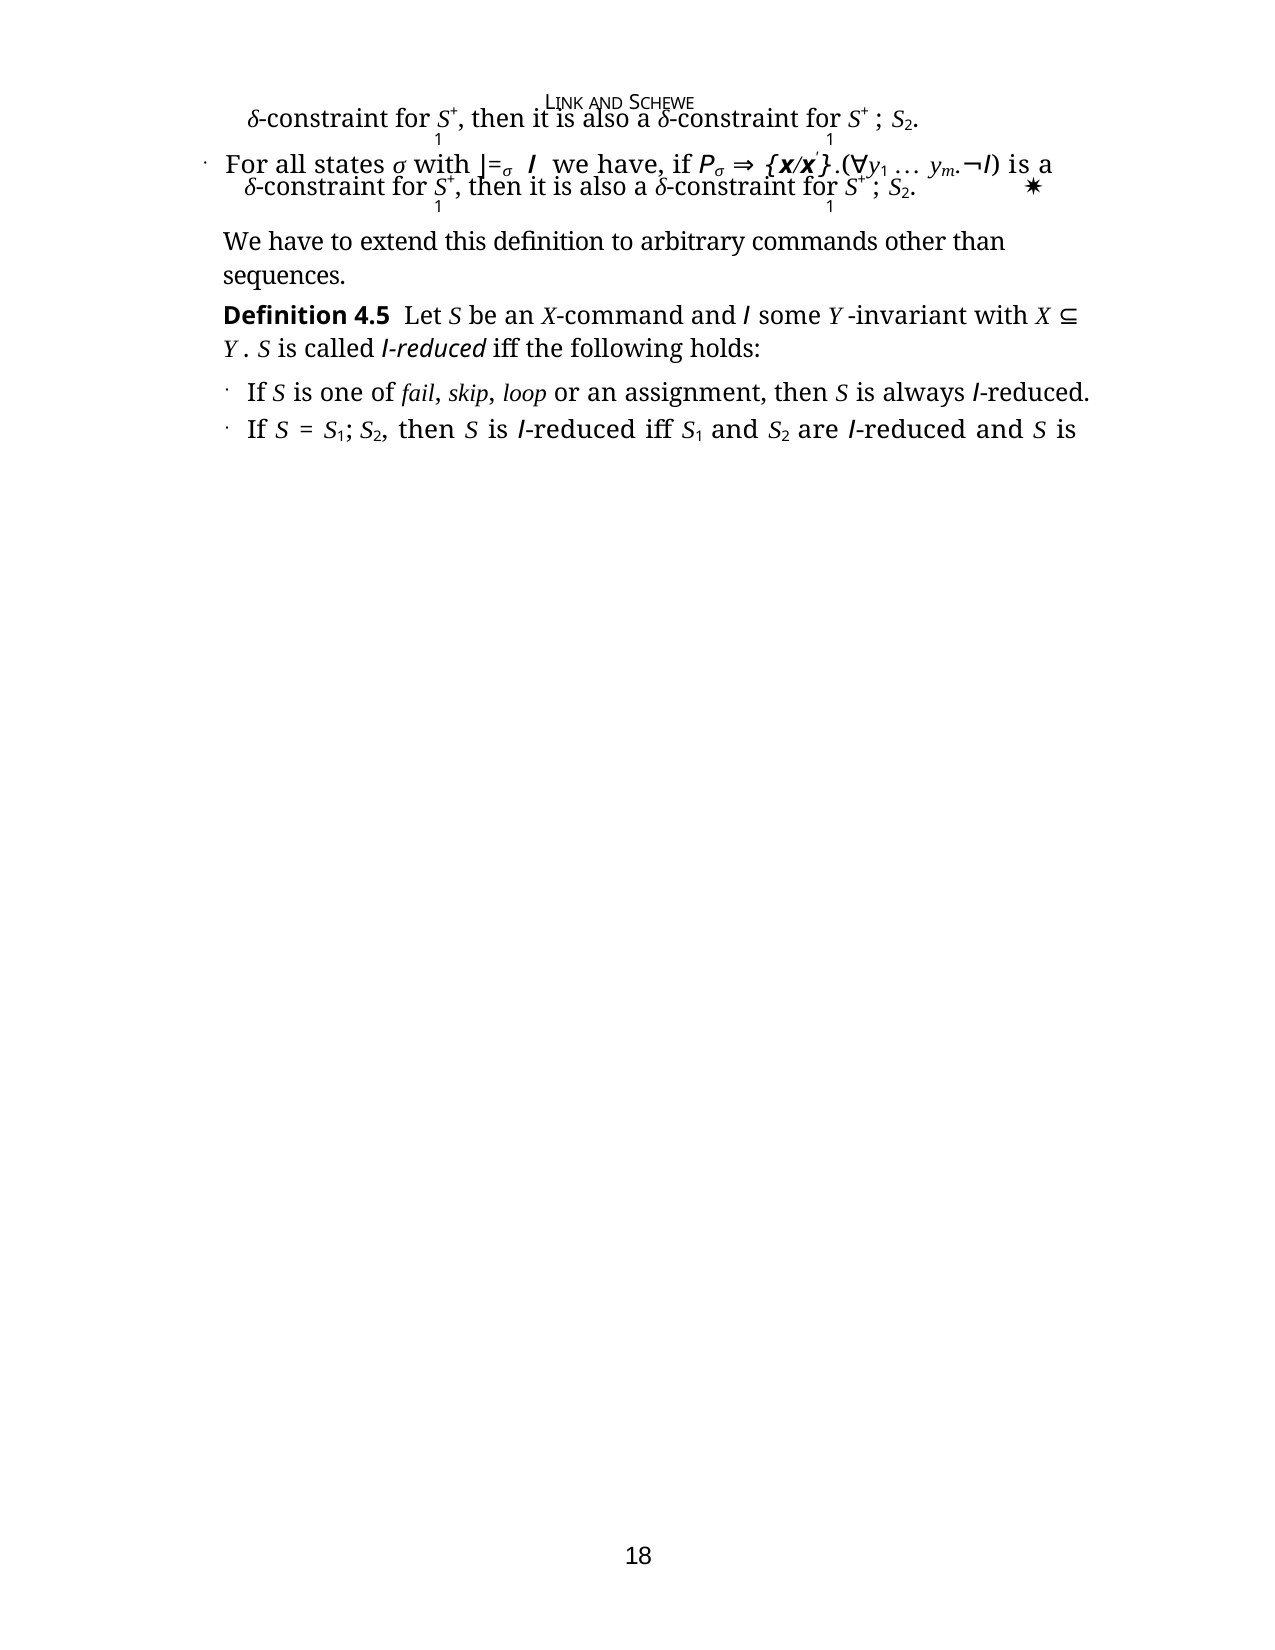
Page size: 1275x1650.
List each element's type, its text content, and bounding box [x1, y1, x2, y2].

text δ-constraint for S+, then it is also a δ-constraint for S+ ; S2. ✷ [179, 180, 1045, 199]
list If S is one of fail, skip, loop or an assignment, then S is always I-reduced. [225, 374, 1096, 408]
list If S = S1; S2, then S is I-reduced iff S1 and S2 are I-reduced and S is [225, 412, 1096, 446]
text We have to extend this definition to arbitrary commands other than sequences. [223, 223, 1096, 291]
text Y . S is called I-reduced iff the following holds: [223, 331, 1096, 364]
text Definition 4.5 Let S be an X-command and I some Y -invariant with X ⊆ [223, 298, 1096, 331]
text 1 1 [434, 199, 1096, 216]
text δ-constraint for S+, then it is also a δ-constraint for S+ ; S2. [247, 112, 1096, 131]
list For all states σ with |=σ I we have, if Pσ ⇒ {x/x'}.(∀y1 ... ym.¬I) is a [179, 149, 1054, 180]
text 1 1 [434, 131, 1096, 149]
